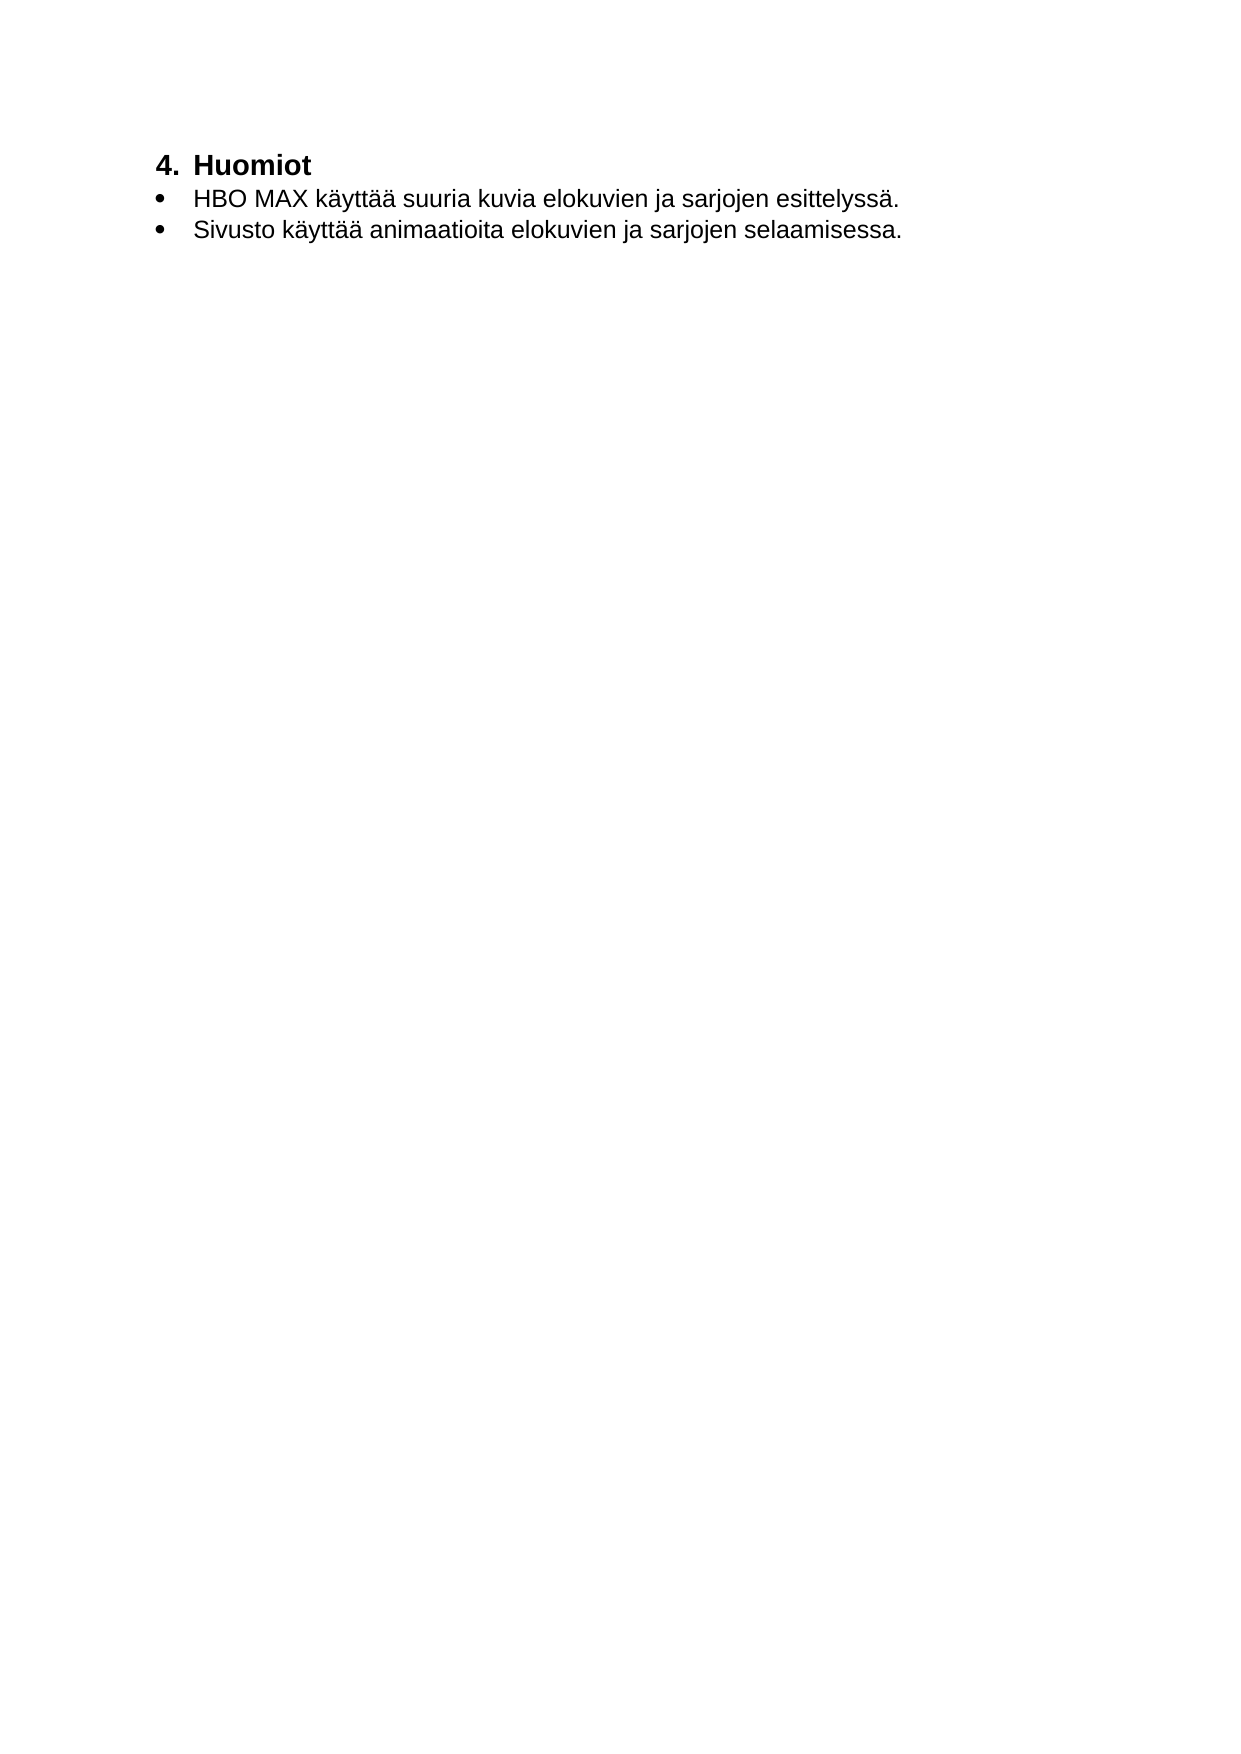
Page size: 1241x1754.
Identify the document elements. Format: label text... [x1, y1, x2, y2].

list Sivusto käyttää animaatioita elokuvien ja sarjojen selaamisessa. [156, 215, 1122, 244]
list HBO MAX käyttää suuria kuvia elokuvien ja sarjojen esittelyssä. [156, 184, 1122, 213]
list Huomiot [156, 148, 1122, 181]
